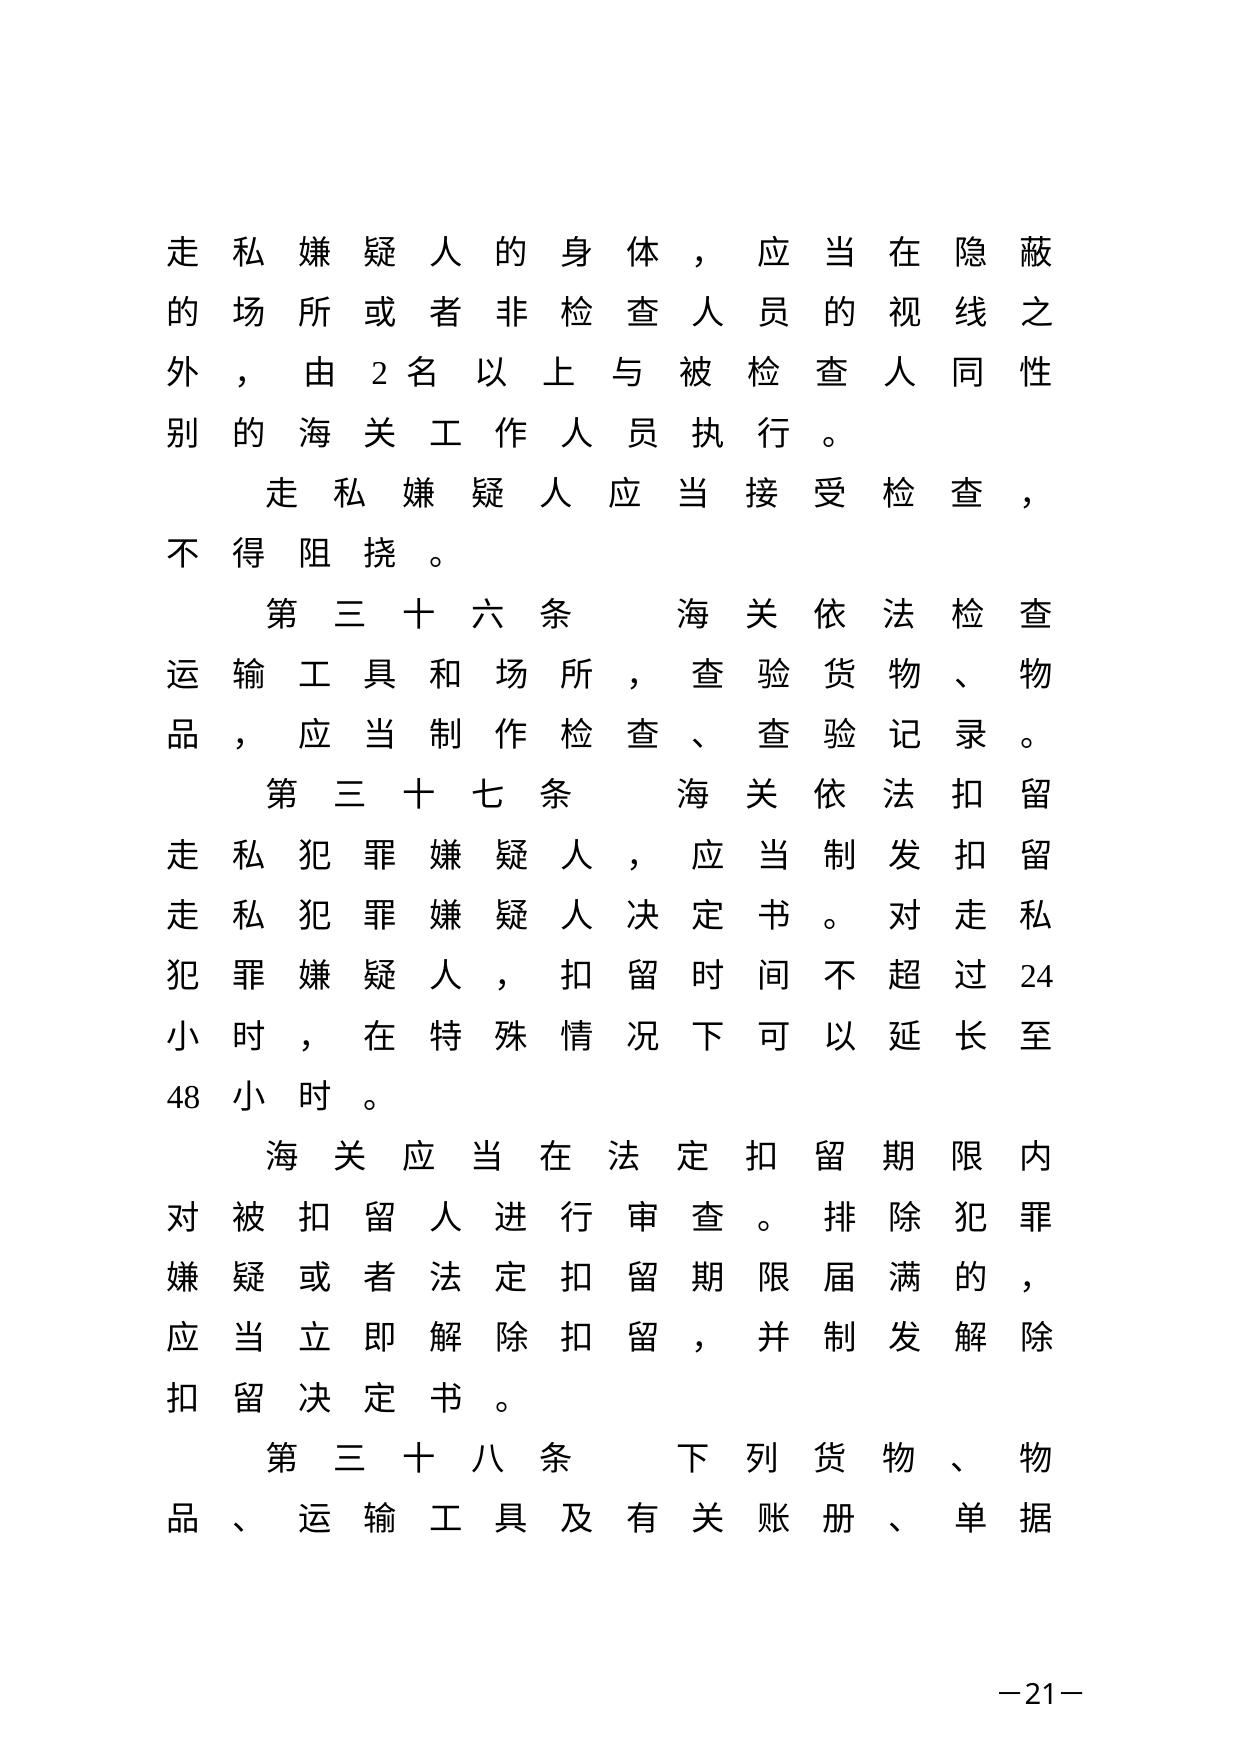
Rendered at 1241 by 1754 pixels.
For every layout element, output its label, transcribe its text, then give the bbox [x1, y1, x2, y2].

text 海关应当在法定扣留期限内对被扣留人进行审查。排除犯罪嫌疑或者法定扣留期限届满的，应当立即解除扣留，并制发解除扣留决定书。 [167, 1124, 1085, 1426]
text 走私嫌疑人应当接受检查，不得阻挠。 [167, 461, 1085, 581]
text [167, 219, 1085, 461]
text 第三十七条 海关依法扣留走私犯罪嫌疑人，应当制发扣留走私犯罪嫌疑人决定书。对走私犯罪嫌疑人，扣留时间不超过24小时，在特殊情况下可以延长至48小时。 [167, 762, 1085, 1124]
text 第三十六条 海关依法检查运输工具和场所，查验货物、物品，应当制作检查、查验记录。 [167, 581, 1085, 762]
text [167, 1426, 1085, 1546]
